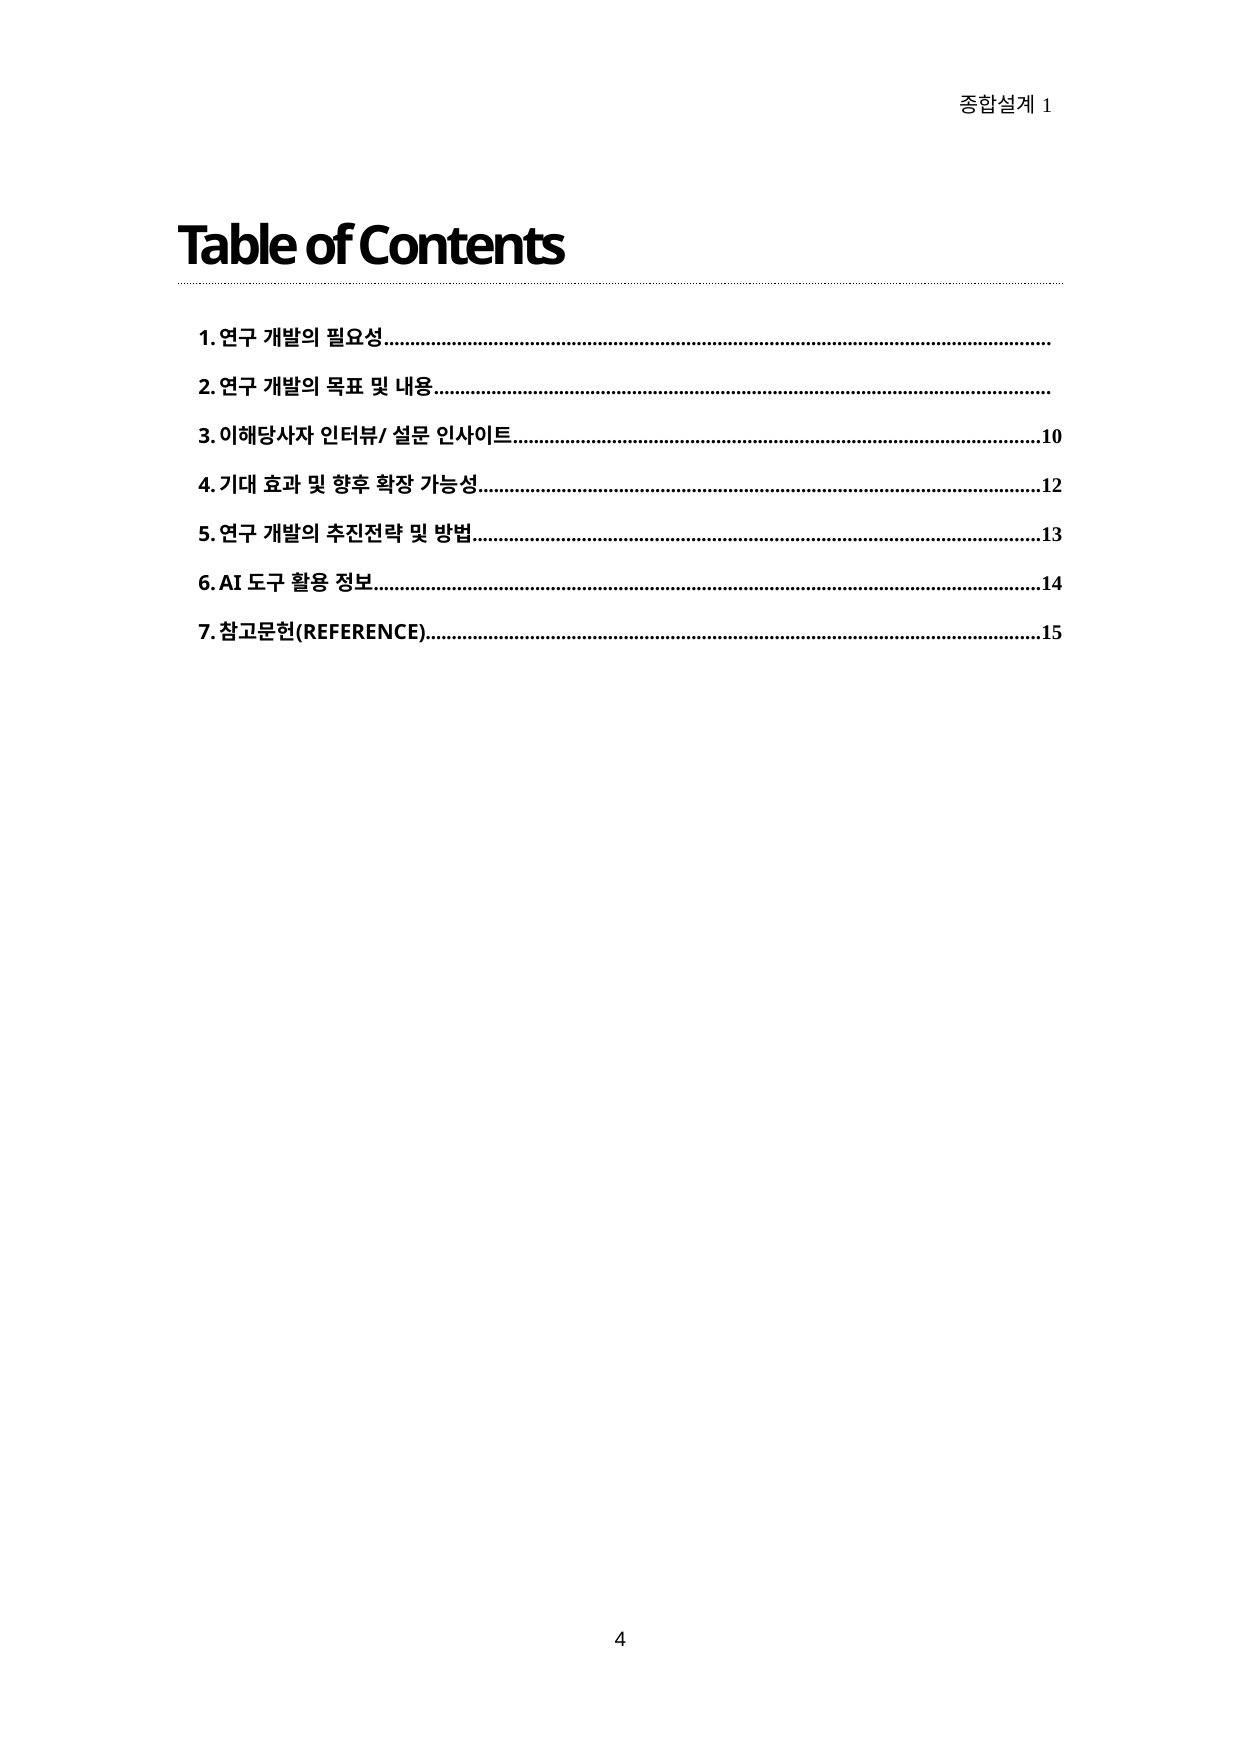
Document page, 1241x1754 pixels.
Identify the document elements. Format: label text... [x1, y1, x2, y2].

text 5. 연구 개발의 추진전략 및 방법 13 [198, 517, 1042, 548]
text 7. 참고문헌(Reference) 15 [198, 616, 1042, 646]
text 2. 연구 개발의 목표 및 내용 7 [198, 370, 1042, 401]
text 4. 기대 효과 및 향후 확장 가능성 12 [198, 468, 1042, 499]
text 3. 이해당사자 인터뷰/ 설문 인사이트 10 [198, 419, 1042, 449]
text Table of Contents [177, 207, 1063, 284]
text 1. 연구 개발의 필요성 5 [198, 321, 1042, 351]
text 6. AI 도구 활용 정보 14 [198, 566, 1042, 597]
